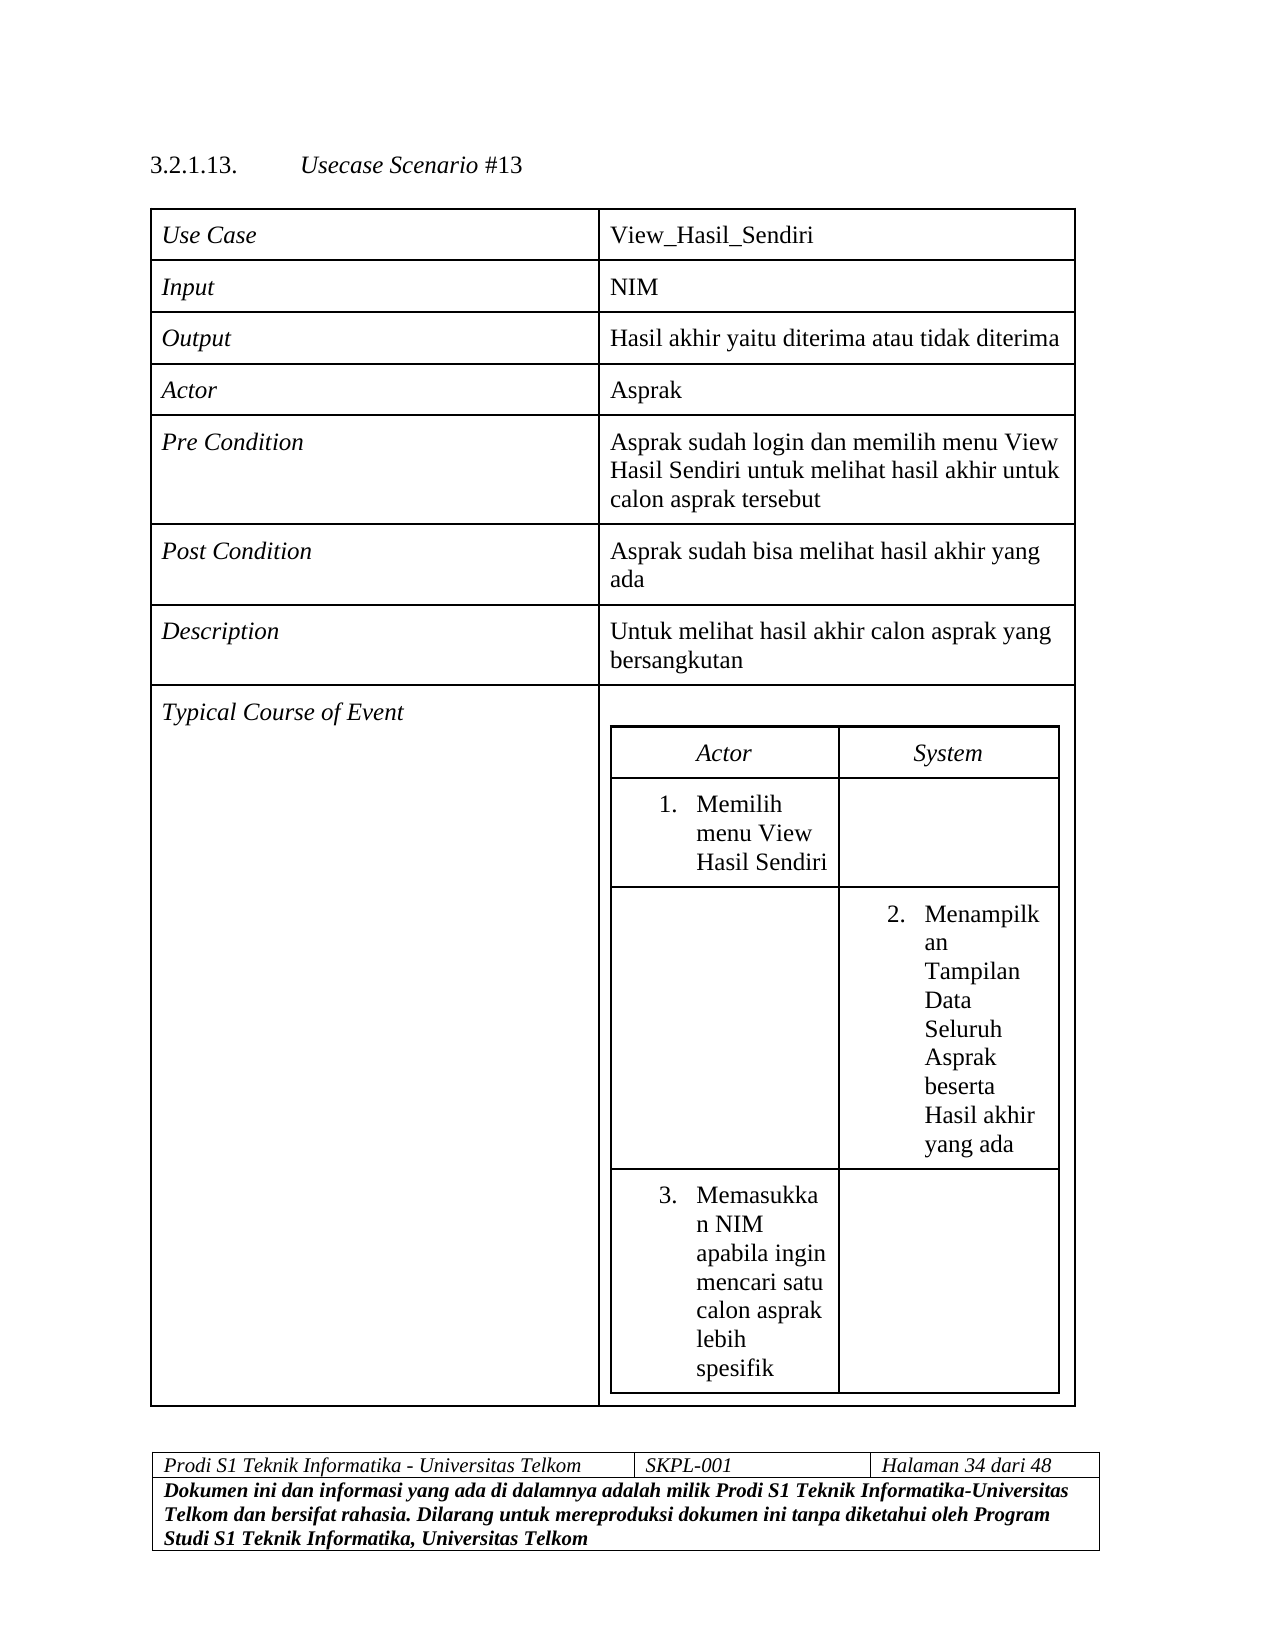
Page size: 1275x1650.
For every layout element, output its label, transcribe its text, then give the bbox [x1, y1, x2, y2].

table_header View_Hasil_Sendiri [600, 210, 1074, 259]
list Usecase Scenario #13 [150, 150, 1125, 179]
table_header Use Case [152, 210, 598, 259]
table_cell Untuk melihat hasil akhir calon asprak yang bersangkutan [600, 606, 1074, 684]
table_cell Pre Condition [152, 416, 598, 523]
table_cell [152, 686, 598, 1404]
table_cell Input [152, 261, 598, 311]
table_cell Output [152, 313, 598, 362]
table_cell NIM [600, 261, 1074, 311]
table_cell [600, 686, 1074, 1404]
table_cell Asprak sudah login dan memilih menu View Hasil Sendiri untuk melihat hasil akhir untuk calon asprak tersebut [600, 416, 1074, 523]
table_cell Post Condition [152, 525, 598, 604]
table_cell Asprak sudah bisa melihat hasil akhir yang ada [600, 525, 1074, 604]
table_cell Description [152, 606, 598, 684]
table_cell Asprak [600, 365, 1074, 414]
table_cell Actor [152, 365, 598, 414]
table_cell Hasil akhir yaitu diterima atau tidak diterima [600, 313, 1074, 362]
